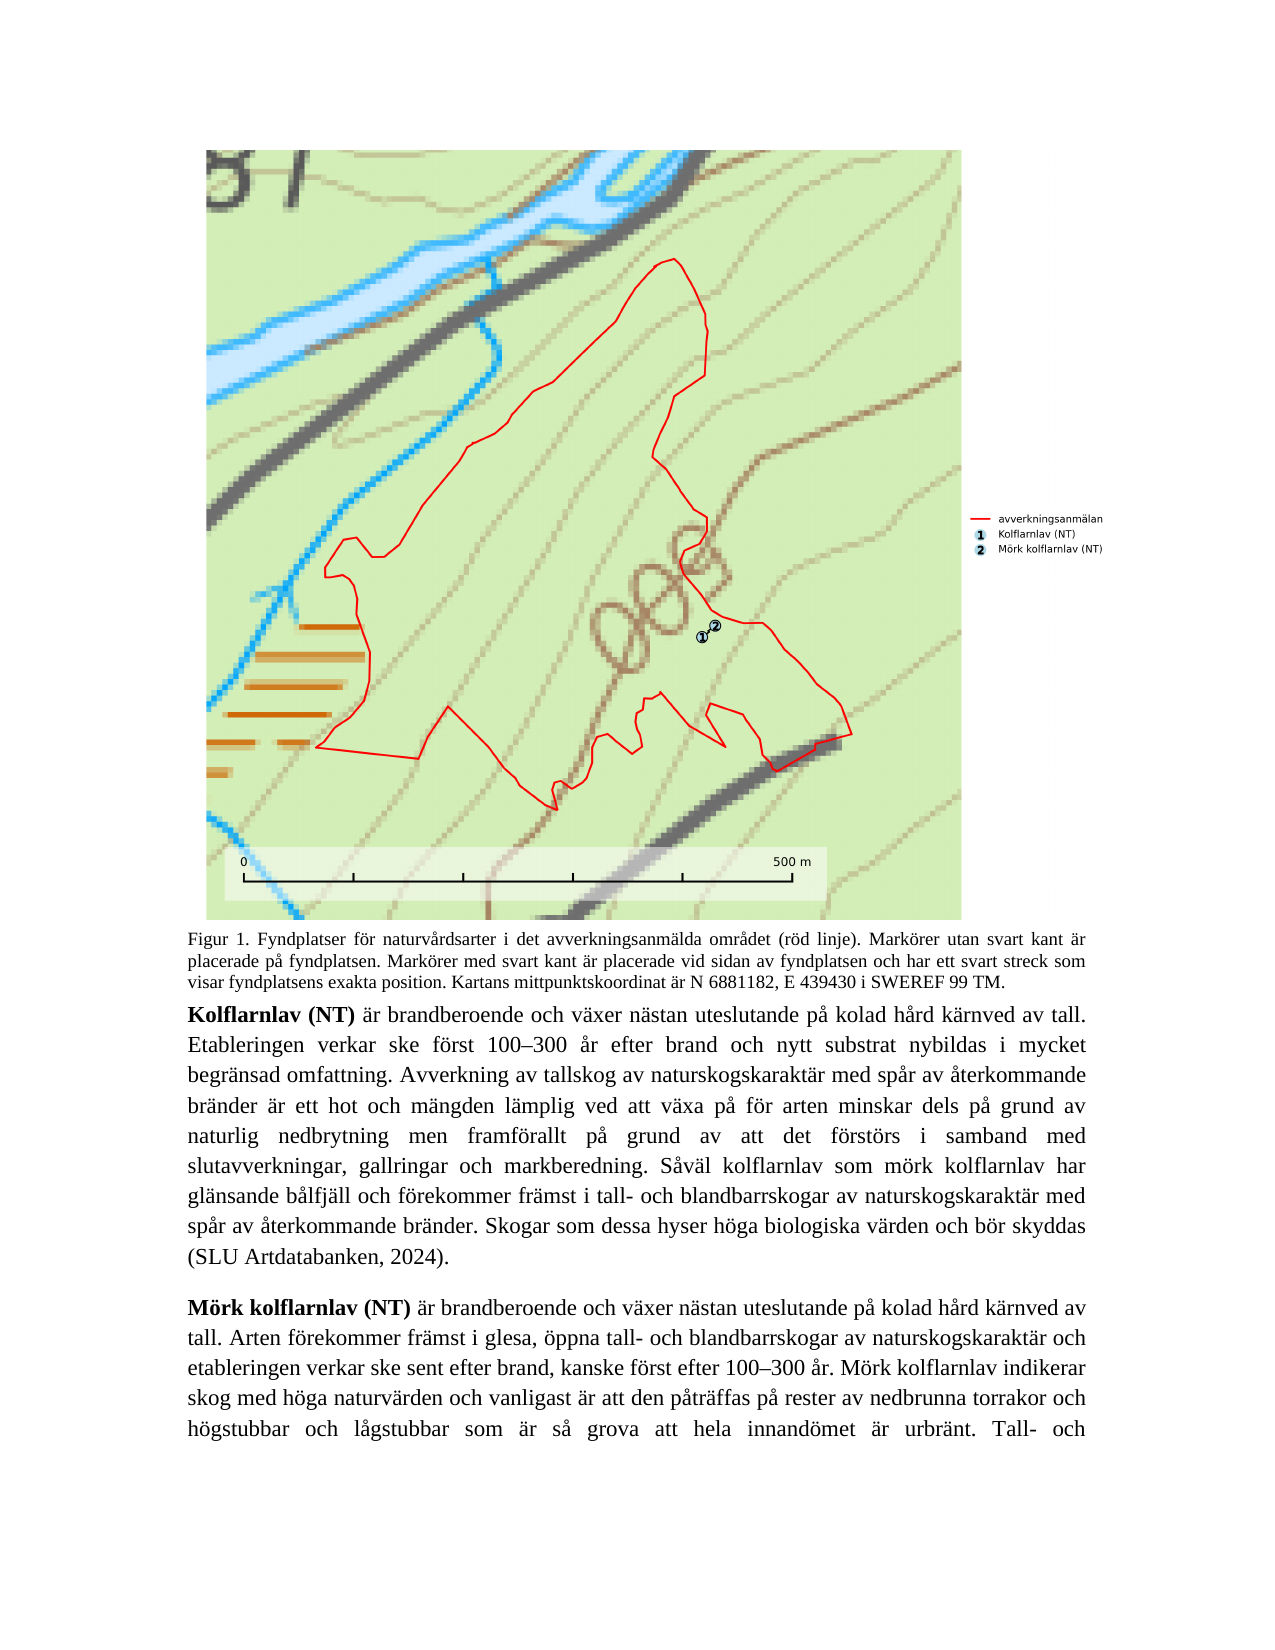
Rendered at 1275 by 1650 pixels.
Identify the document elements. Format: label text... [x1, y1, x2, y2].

text Figur 1. Fyndplatser för naturvårdsarter i det avverkningsanmälda området (röd linje). Markörer utan svart kant är placerade på fyndplatsen. Markörer med svart kant är placerade vid sidan av fyndplatsen och har ett svart streck som visar fyndplatsens exakta position. Kartans mittpunktskoordinat är N 6881182, E 439430 i SWEREF 99 TM. [187, 928, 1087, 993]
text Kolflarnlav (NT) är brandberoende och växer nästan uteslutande på kolad hård kärnved av tall. Etableringen verkar ske först 100–300 år efter brand och nytt substrat nybildas i mycket begränsad omfattning. Avverkning av tallskog av naturskogskaraktär med spår av återkommande bränder är ett hot och mängden lämplig ved att växa på för arten minskar dels på grund av naturlig nedbrytning men framförallt på grund av att det förstörs i samband med slutavverkningar, gallringar och markberedning. Såväl kolflarnlav som mörk kolflarnlav har glänsande bålfjäll och förekommer främst i tall- och blandbarrskogar av naturskogskaraktär med spår av återkommande bränder. Skogar som dessa hyser höga biologiska värden och bör skyddas (SLU Artdatabanken, 2024). [187, 1001, 1087, 1269]
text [187, 1294, 1087, 1441]
picture [206, 150, 1107, 920]
